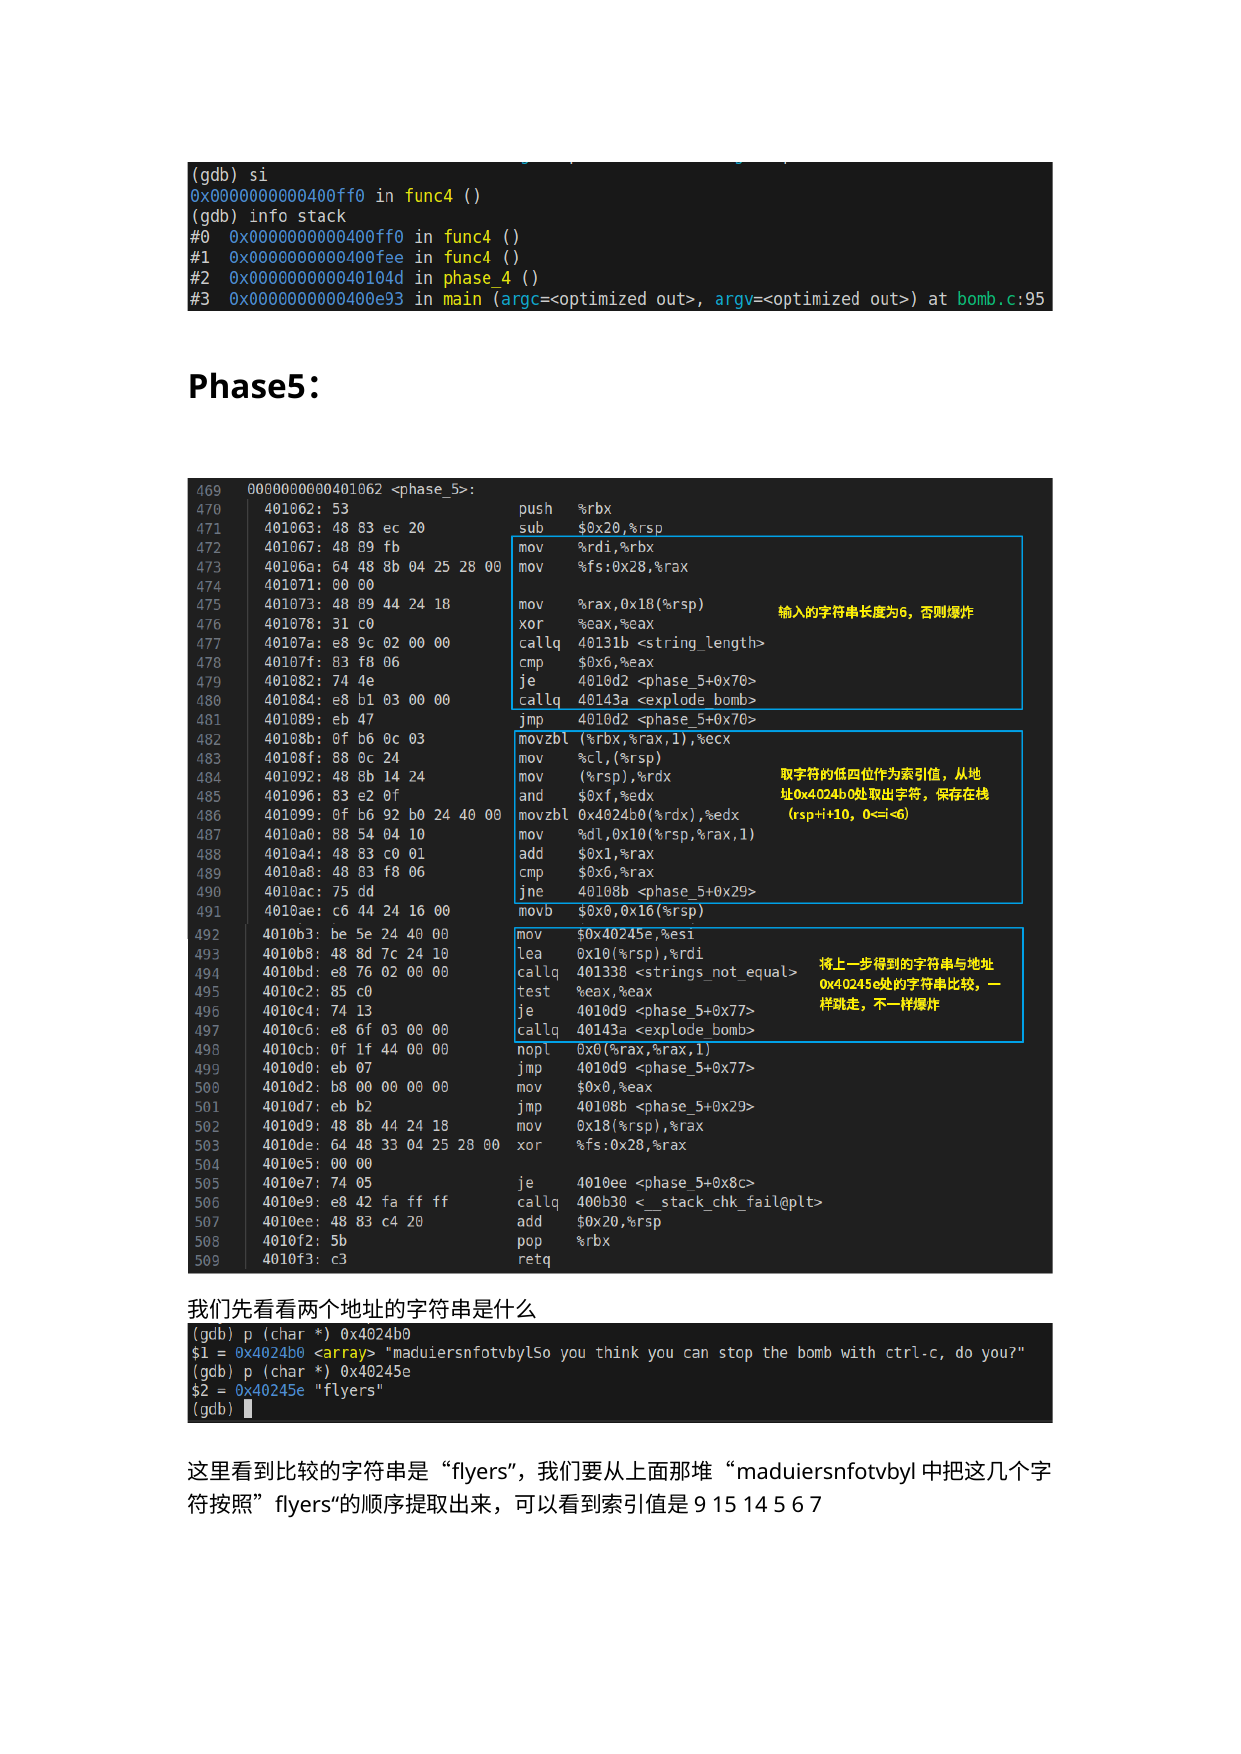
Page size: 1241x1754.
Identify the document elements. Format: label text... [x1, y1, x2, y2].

picture [187, 478, 1053, 1274]
picture [187, 1323, 1053, 1423]
picture [187, 162, 1053, 311]
text 我们先看看两个地址的字符串是什么 [187, 1291, 1053, 1323]
subtitle Phase5： [187, 352, 1053, 417]
text 这里看到比较的字符串是“flyers”，我们要从上面那堆“maduiersnfotvbyl中把这几个字符按照”flyers“的顺序提取出来，可以看到索引值是9 15 14 5 6 7 [187, 1454, 1053, 1519]
